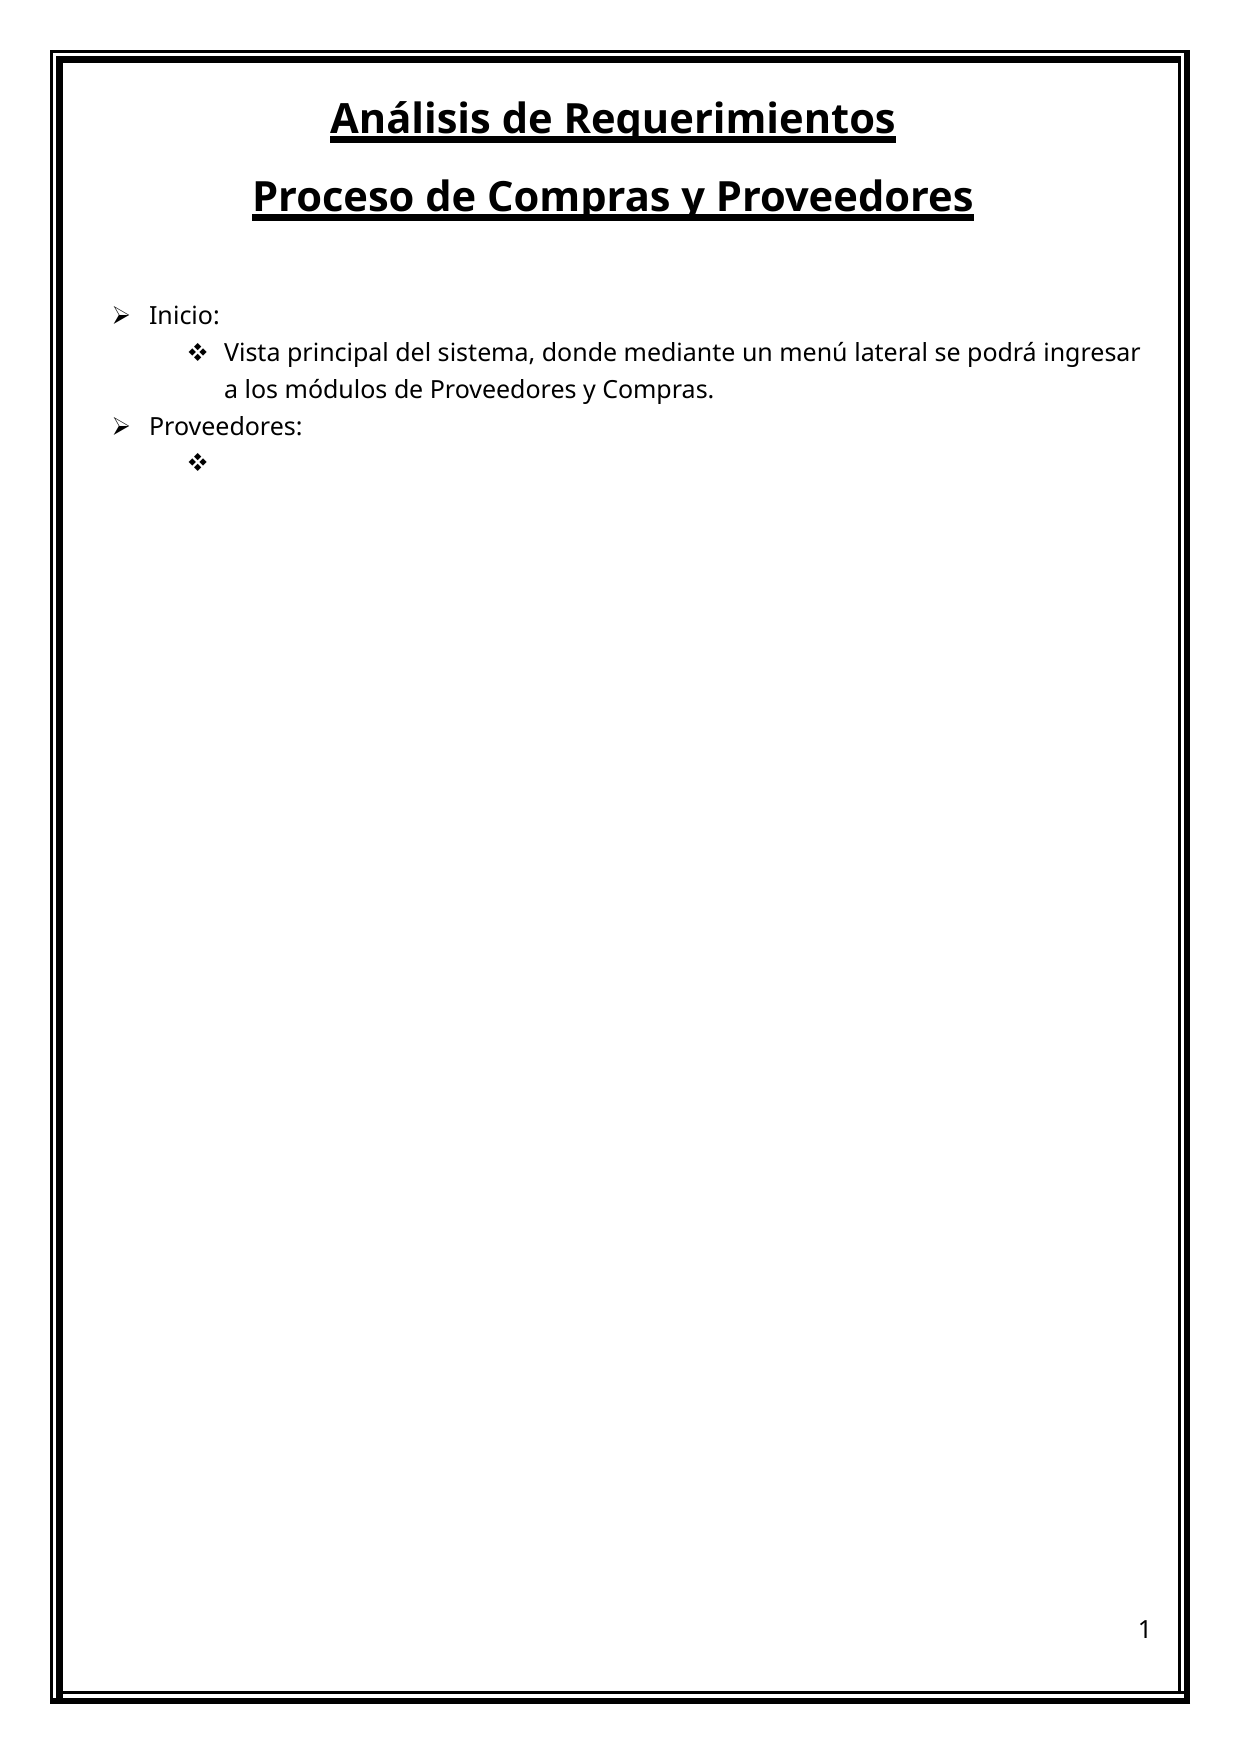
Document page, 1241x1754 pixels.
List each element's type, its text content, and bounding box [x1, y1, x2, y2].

list Inicio: [111, 298, 1152, 332]
text Proceso de Compras y Proveedores [74, 167, 1152, 223]
list Vista principal del sistema, donde mediante un menú lateral se podrá ingresar a los módulos de Proveedores y Compras. [186, 335, 1152, 406]
list Proveedores: [111, 408, 1152, 442]
text Análisis de Requerimientos [74, 89, 1152, 145]
